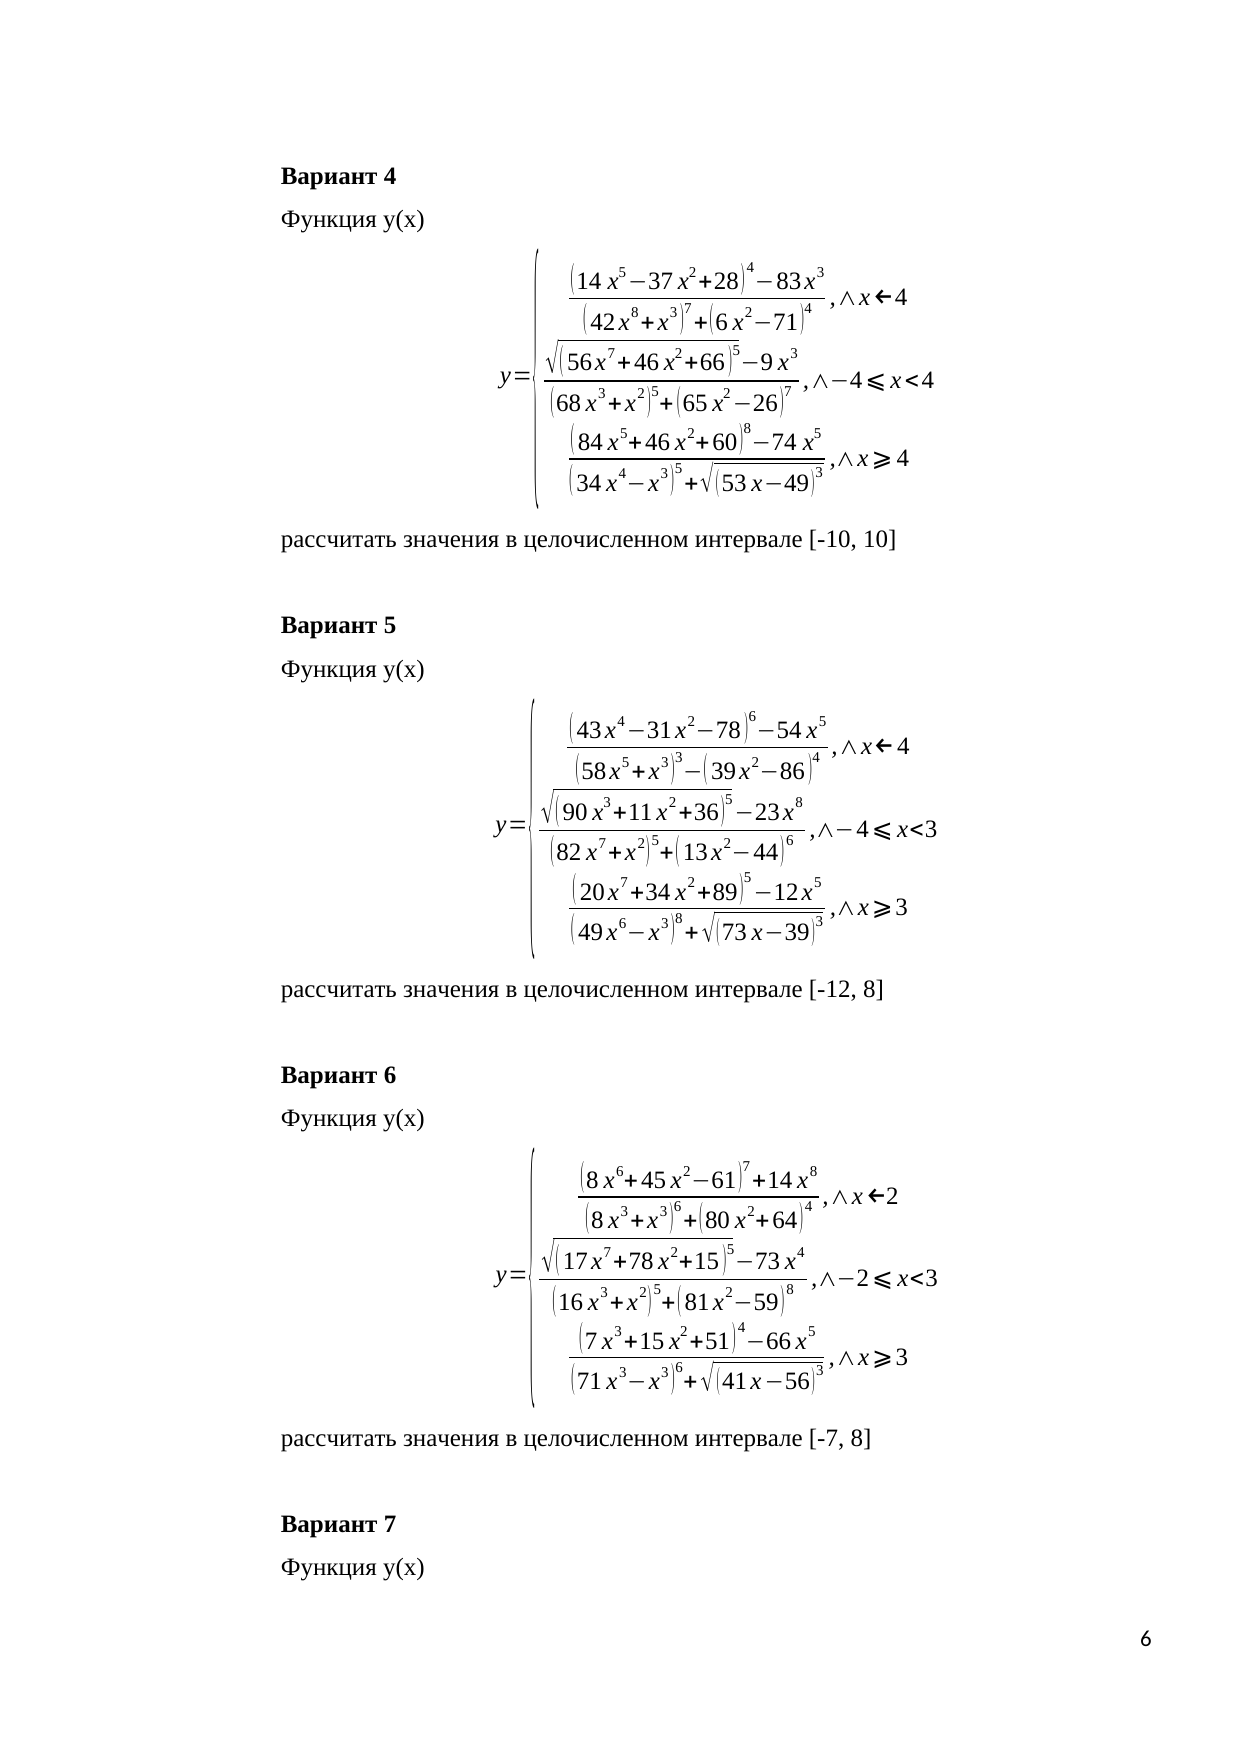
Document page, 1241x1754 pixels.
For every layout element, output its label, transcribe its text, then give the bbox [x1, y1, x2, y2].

text Функция y(x) [207, 204, 1152, 233]
text Функция y(x) [207, 1103, 1152, 1132]
text Функция y(x) [207, 654, 1152, 682]
text Функция y(x) [207, 1552, 1152, 1581]
text Вариант 6 [207, 1060, 1152, 1089]
text Вариант 4 [207, 161, 1152, 190]
text рассчитать значения в целочисленном интервале [-10, 10] [207, 524, 1152, 553]
text Вариант 5 [207, 611, 1152, 639]
text Вариант 7 [207, 1509, 1152, 1538]
text рассчитать значения в целочисленном интервале [-12, 8] [207, 974, 1152, 1002]
text рассчитать значения в целочисленном интервале [-7, 8] [207, 1423, 1152, 1452]
